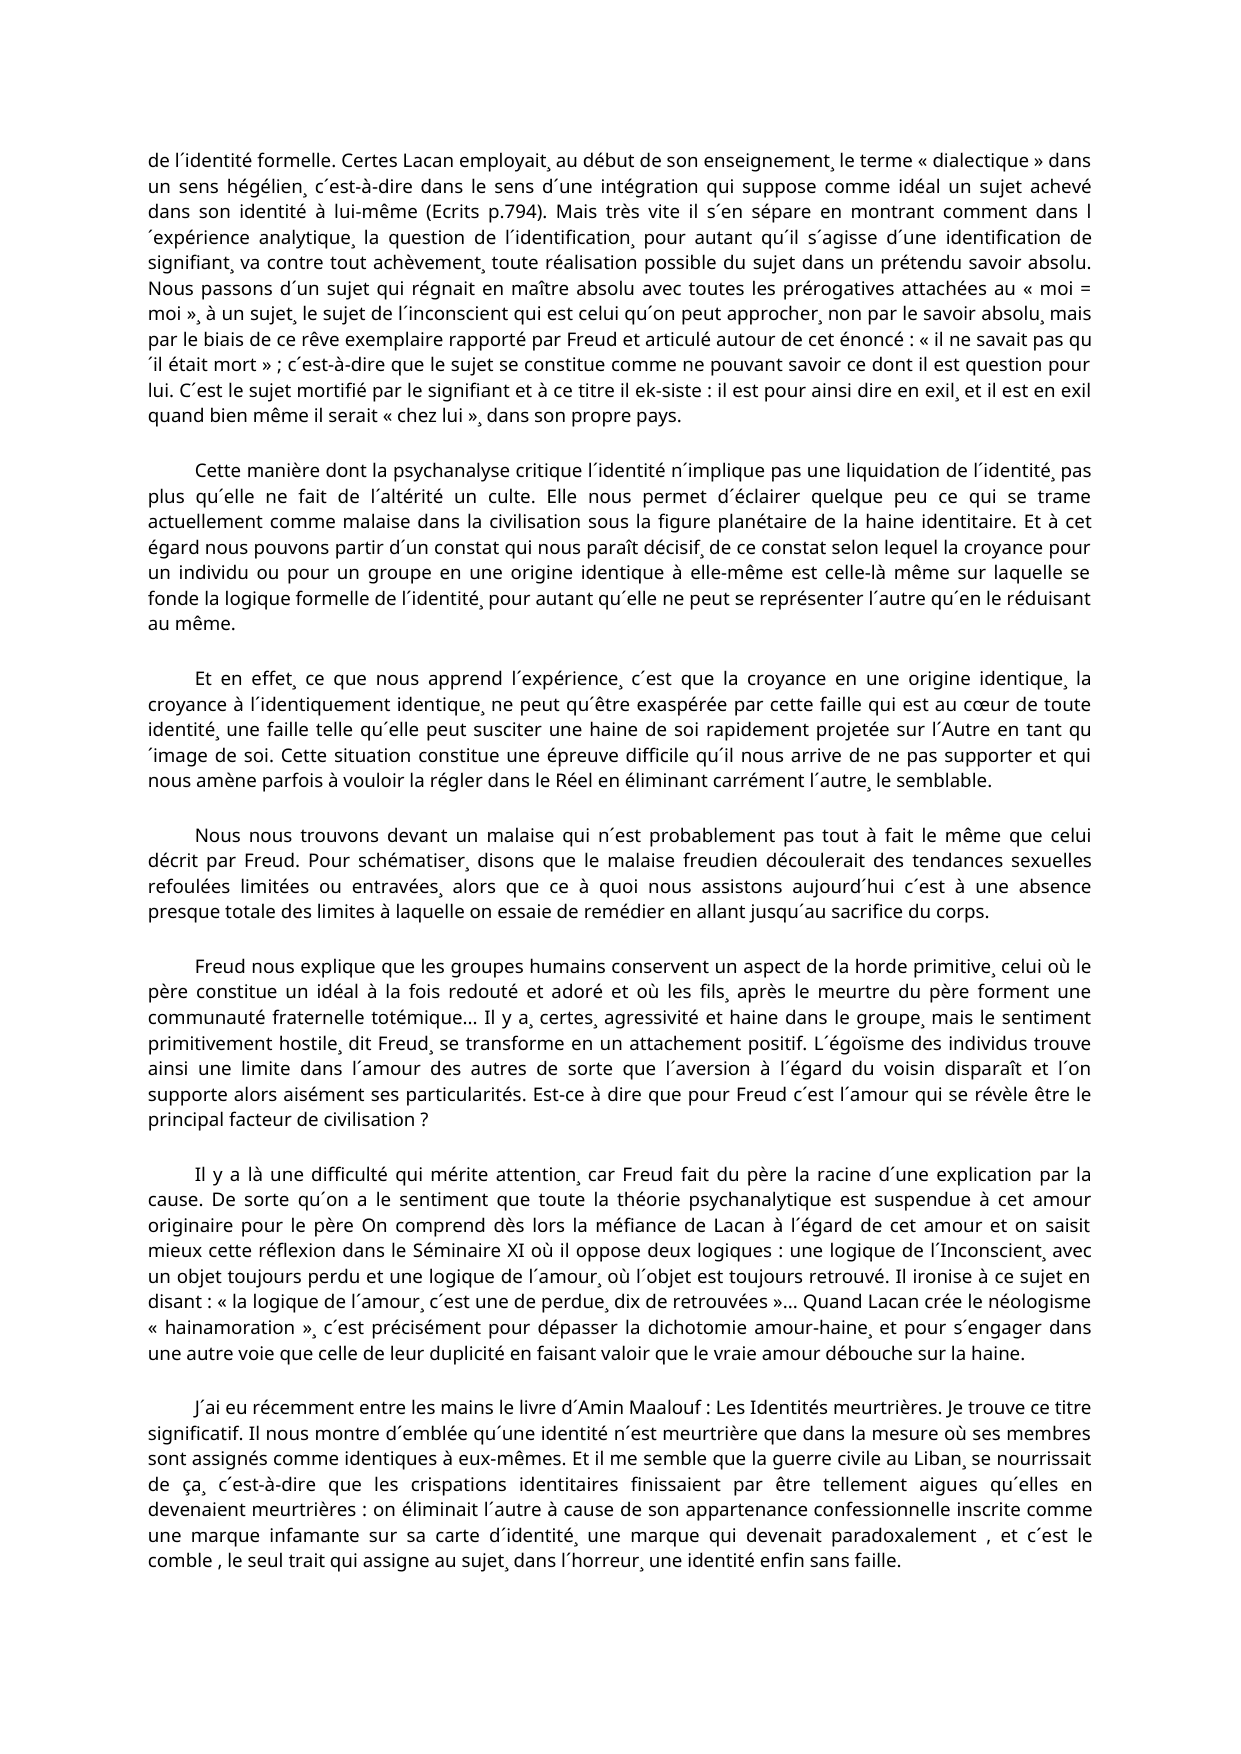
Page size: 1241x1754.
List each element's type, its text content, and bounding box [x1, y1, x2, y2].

text Cette manière dont la psychanalyse critique l´identité n´implique pas une liquidation de l´identité¸ pas plus qu´elle ne fait de l´altérité un culte. Elle nous permet d´éclairer quelque peu ce qui se trame actuellement comme malaise dans la civilisation sous la figure planétaire de la haine identitaire. Et à cet égard nous pouvons partir d´un constat qui nous paraît décisif¸ de ce constat selon lequel la croyance pour un individu ou pour un groupe en une origine identique à elle-même est celle-là même sur laquelle se fonde la logique formelle de l´identité¸ pour autant qu´elle ne peut se représenter l´autre qu´en le réduisant au même. [148, 457, 1093, 636]
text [148, 148, 1093, 428]
text Nous nous trouvons devant un malaise qui n´est probablement pas tout à fait le même que celui décrit par Freud. Pour schématiser¸ disons que le malaise freudien découlerait des tendances sexuelles refoulées limitées ou entravées¸ alors que ce à quoi nous assistons aujourd´hui c´est à une absence presque totale des limites à laquelle on essaie de remédier en allant jusqu´au sacrifice du corps. [148, 822, 1093, 924]
text Et en effet¸ ce que nous apprend l´expérience¸ c´est que la croyance en une origine identique¸ la croyance à l´identiquement identique¸ ne peut qu´être exaspérée par cette faille qui est au cœur de toute identité¸ une faille telle qu´elle peut susciter une haine de soi rapidement projetée sur l´Autre en tant qu´image de soi. Cette situation constitue une épreuve difficile qu´il nous arrive de ne pas supporter et qui nous amène parfois à vouloir la régler dans le Réel en éliminant carrément l´autre¸ le semblable. [148, 665, 1093, 793]
text J´ai eu récemment entre les mains le livre d´Amin Maalouf : Les Identités meurtrières. Je trouve ce titre significatif. Il nous montre d´emblée qu´une identité n´est meurtrière que dans la mesure où ses membres sont assignés comme identiques à eux-mêmes. Et il me semble que la guerre civile au Liban¸ se nourrissait de ça¸ c´est-à-dire que les crispations identitaires finissaient par être tellement aigues qu´elles en devenaient meurtrières : on éliminait l´autre à cause de son appartenance confessionnelle inscrite comme une marque infamante sur sa carte d´identité¸ une marque qui devenait paradoxalement , et c´est le comble , le seul trait qui assigne au sujet¸ dans l´horreur¸ une identité enfin sans faille. [148, 1394, 1093, 1573]
text Il y a là une difficulté qui mérite attention¸ car Freud fait du père la racine d´une explication par la cause. De sorte qu´on a le sentiment que toute la théorie psychanalytique est suspendue à cet amour originaire pour le père On comprend dès lors la méfiance de Lacan à l´égard de cet amour et on saisit mieux cette réflexion dans le Séminaire XI où il oppose deux logiques : une logique de l´Inconscient¸ avec un objet toujours perdu et une logique de l´amour¸ où l´objet est toujours retrouvé. Il ironise à ce sujet en disant : « la logique de l´amour¸ c´est une de perdue¸ dix de retrouvées »... Quand Lacan crée le néologisme « hainamoration »¸ c´est précisément pour dépasser la dichotomie amour-haine¸ et pour s´engager dans une autre voie que celle de leur duplicité en faisant valoir que le vraie amour débouche sur la haine. [148, 1161, 1093, 1365]
text Freud nous explique que les groupes humains conservent un aspect de la horde primitive¸ celui où le père constitue un idéal à la fois redouté et adoré et où les fils¸ après le meurtre du père forment une communauté fraternelle totémique... Il y a¸ certes¸ agressivité et haine dans le groupe¸ mais le sentiment primitivement hostile¸ dit Freud¸ se transforme en un attachement positif. L´égoïsme des individus trouve ainsi une limite dans l´amour des autres de sorte que l´aversion à l´égard du voisin disparaît et l´on supporte alors aisément ses particularités. Est-ce à dire que pour Freud c´est l´amour qui se révèle être le principal facteur de civilisation ? [148, 953, 1093, 1132]
